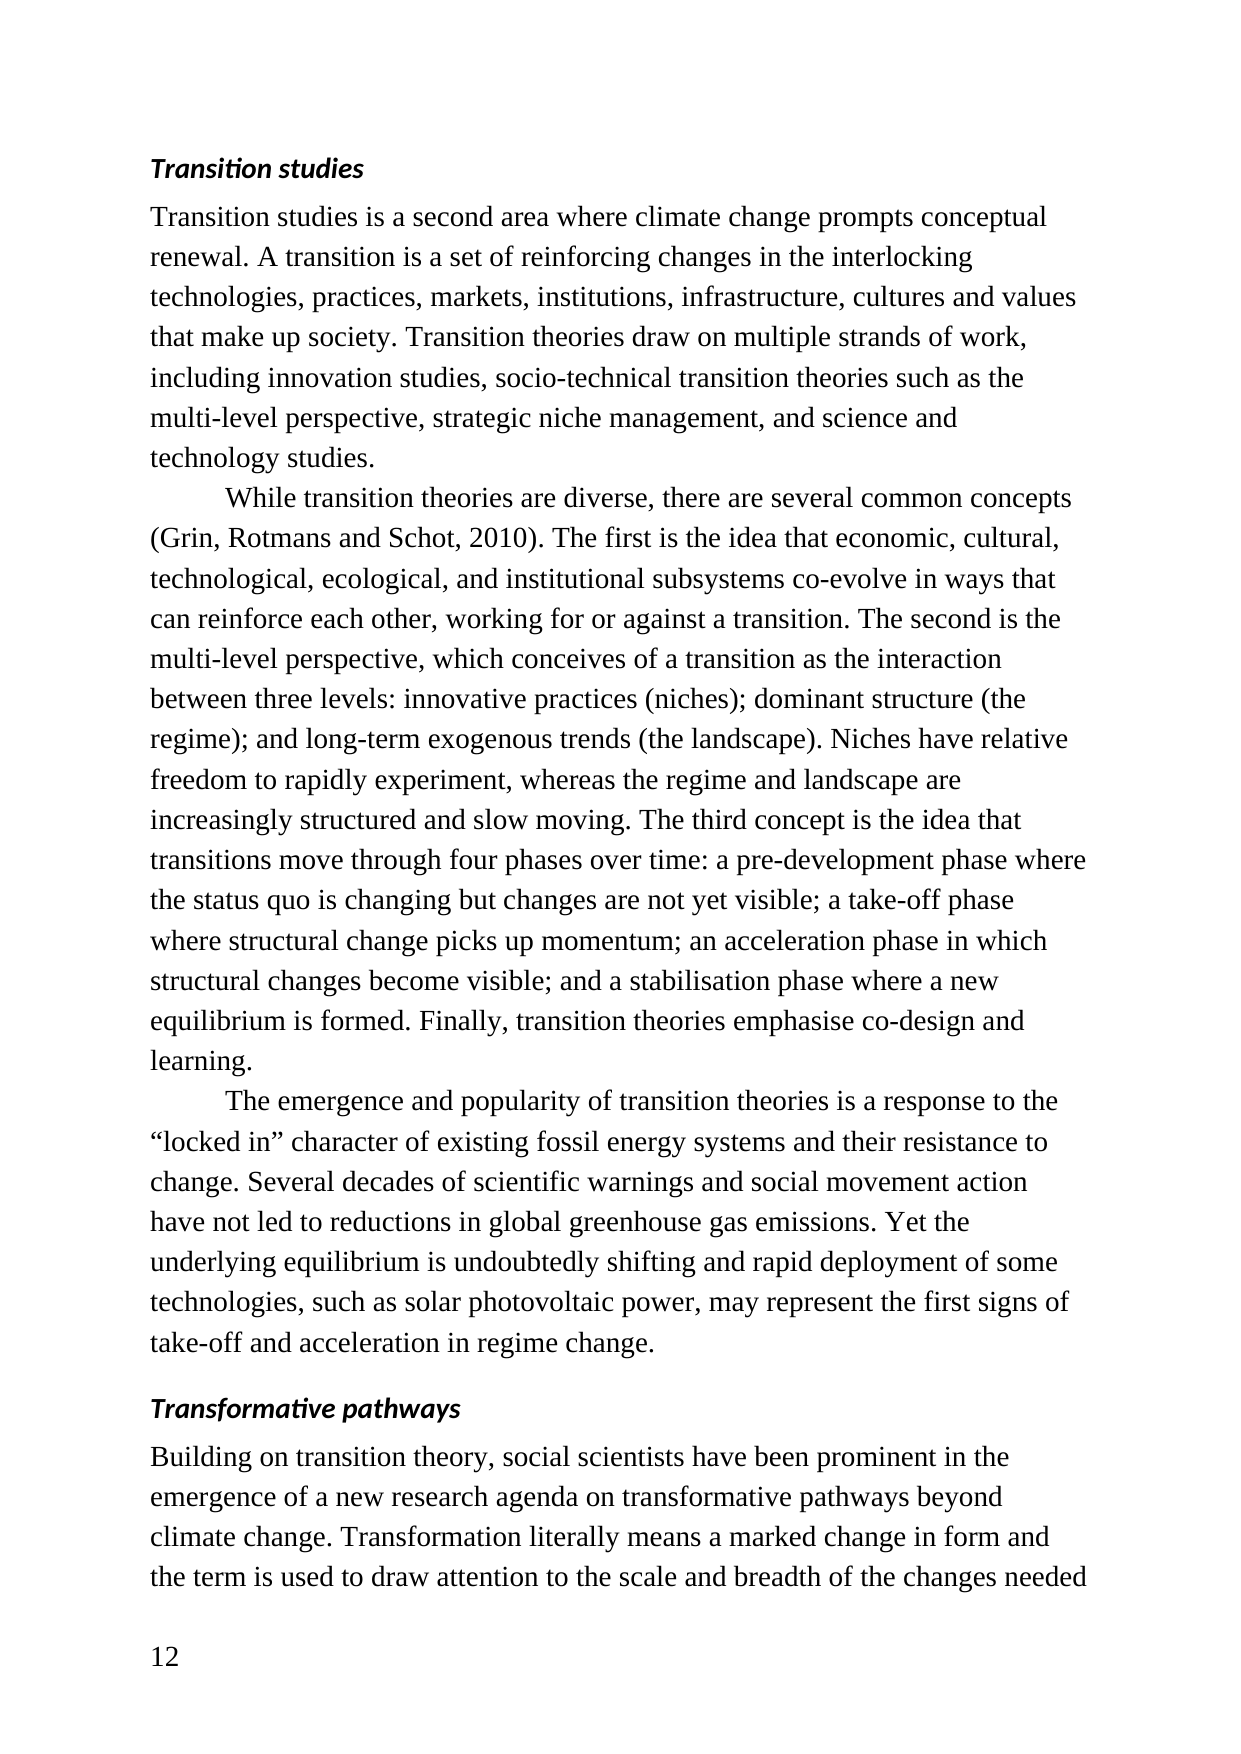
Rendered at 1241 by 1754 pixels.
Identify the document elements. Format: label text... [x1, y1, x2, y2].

text While transition theories are diverse, there are several common concepts (Grin, Rotmans and Schot, 2010). The first is the idea that economic, cultural, technological, ecological, and institutional subsystems co-evolve in ways that can reinforce each other, working for or against a transition. The second is the multi-level perspective, which conceives of a transition as the interaction between three levels: innovative practices (niches); dominant structure (the regime); and long-term exogenous trends (the landscape). Niches have relative freedom to rapidly experiment, whereas the regime and landscape are increasingly structured and slow moving. The third concept is the idea that transitions move through four phases over time: a pre-development phase where the status quo is changing but changes are not yet visible; a take-off phase where structural change picks up momentum; an acceleration phase in which structural changes become visible; and a stabilisation phase where a new equilibrium is formed. Finally, transition theories emphasise co-design and learning. [150, 480, 1090, 1077]
subtitle Transition studies [150, 150, 1090, 186]
text The emergence and popularity of transition theories is a response to the “locked in” character of existing fossil energy systems and their resistance to change. Several decades of scientific warnings and social movement action have not led to reductions in global greenhouse gas emissions. Yet the underlying equilibrium is undoubtedly shifting and rapid deployment of some technologies, such as solar photovoltaic power, may represent the first signs of take-off and acceleration in regime change. [150, 1083, 1090, 1358]
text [150, 1439, 1090, 1593]
text Transition studies is a second area where climate change prompts conceptual renewal. A transition is a set of reinforcing changes in the interlocking technologies, practices, markets, institutions, infrastructure, cultures and values that make up society. Transition theories draw on multiple strands of work, including innovation studies, socio-technical transition theories such as the multi-level perspective, strategic niche management, and science and technology studies. [150, 199, 1090, 474]
subtitle Transformative pathways [150, 1390, 1090, 1426]
